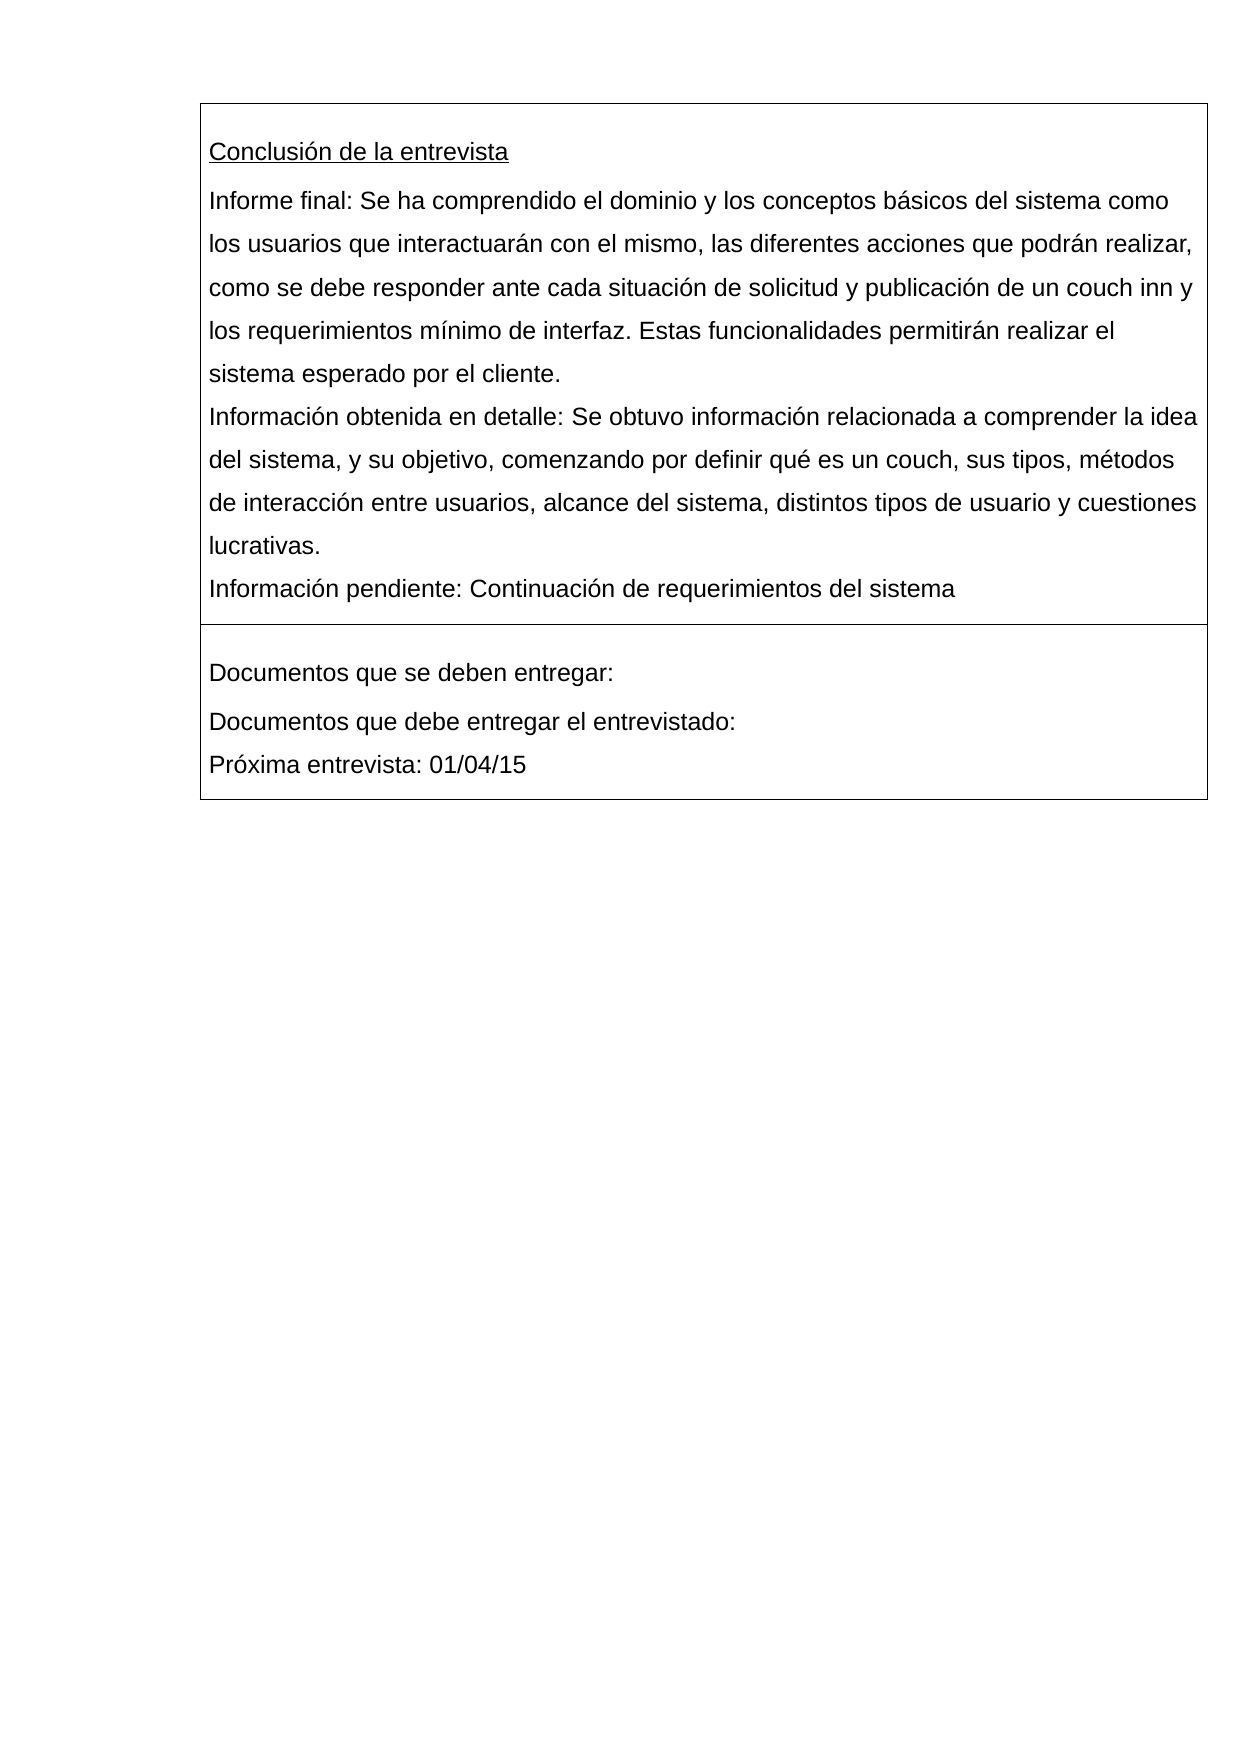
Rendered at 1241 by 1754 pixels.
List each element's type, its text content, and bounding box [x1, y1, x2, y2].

table_cell Conclusión de la entrevista Informe final: Se ha comprendido el dominio y los conceptos básicos del sistema como los usuarios que interactuarán con el mismo, las diferentes acciones que podrán realizar, como se debe responder ante cada situación de solicitud y publicación de un couch inn y los requerimientos mínimo de interfaz. Estas funcionalidades permitirán realizar el sistema esperado por el cliente. Información obtenida en detalle: Se obtuvo información relacionada a comprender la idea del sistema, y su objetivo, comenzando por definir qué es un couch, sus tipos, métodos de interacción entre usuarios, alcance del sistema, distintos tipos de usuario y cuestiones lucrativas. Información pendiente: Continuación de requerimientos del sistema [201, 104, 1207, 623]
table_cell Documentos que se deben entregar: Documentos que debe entregar el entrevistado: Próxima entrevista: 01/04/15 [201, 625, 1207, 799]
